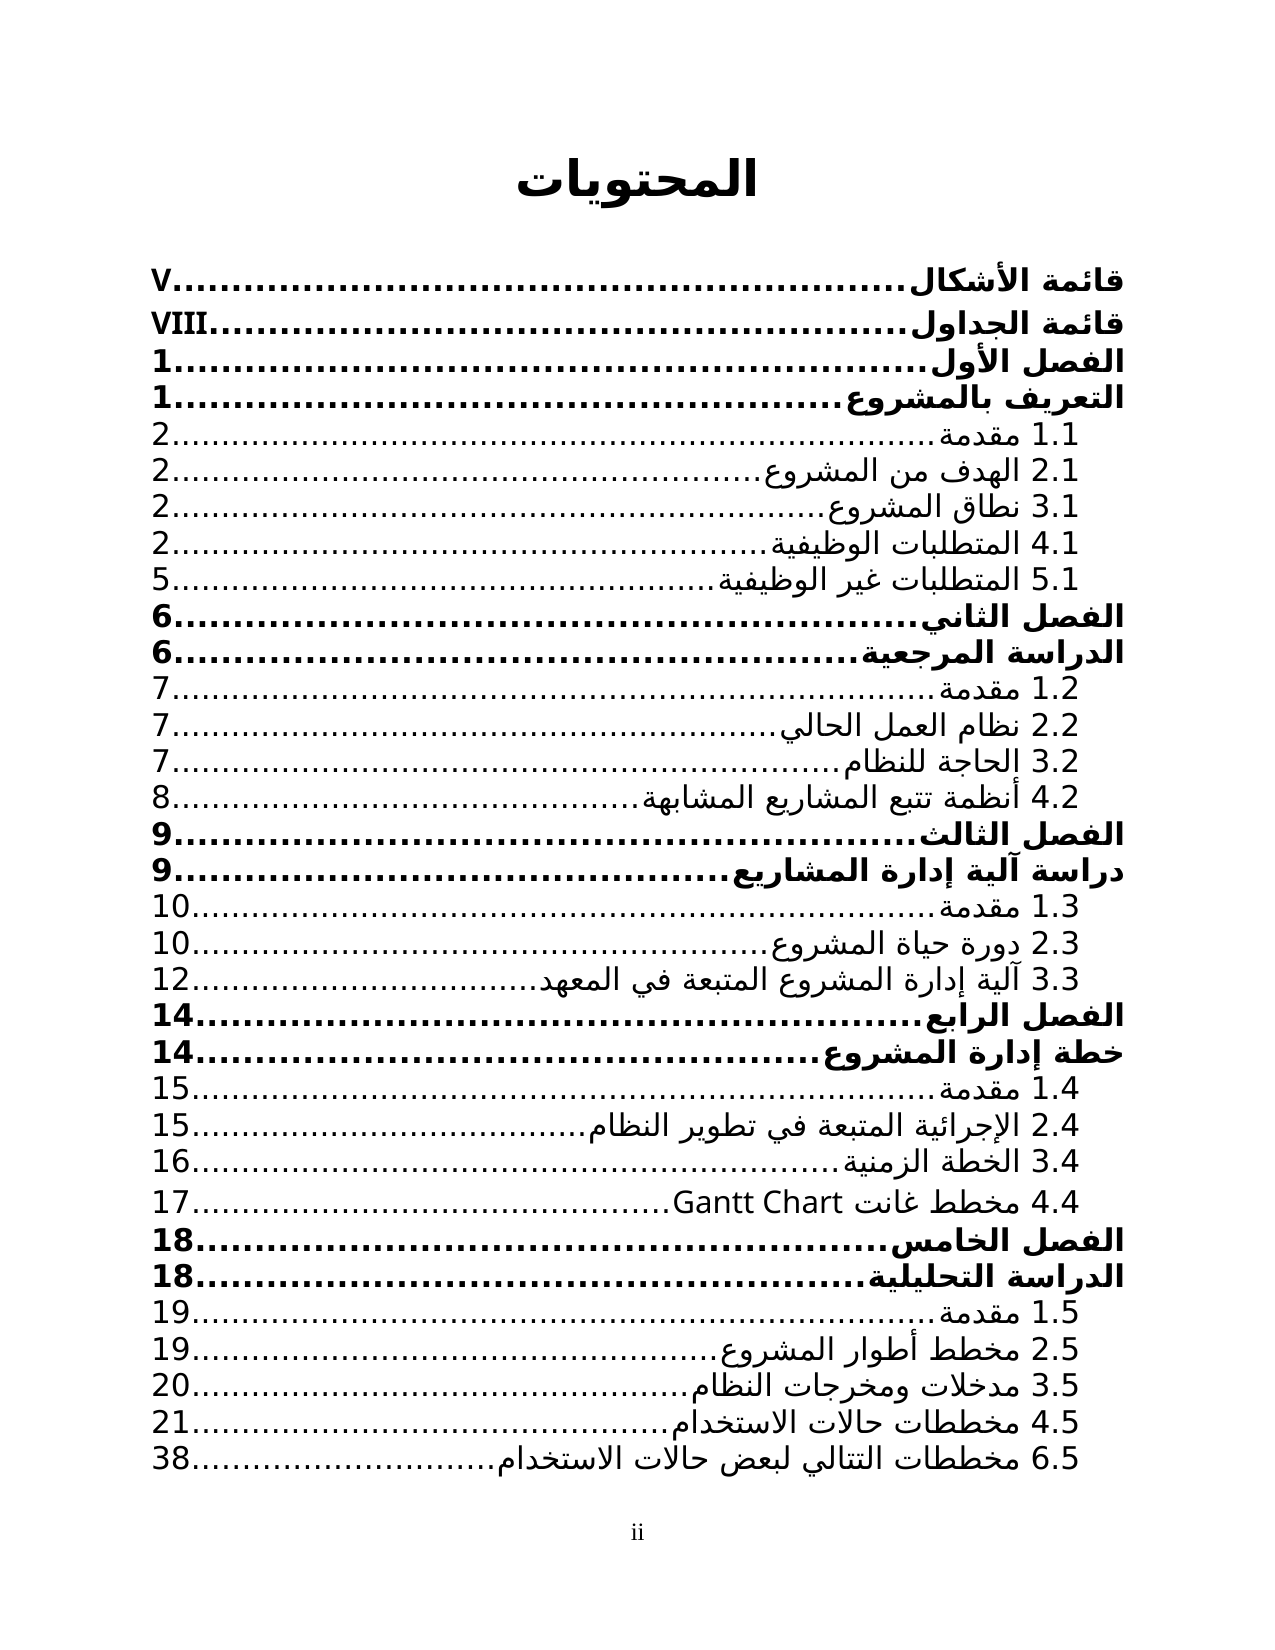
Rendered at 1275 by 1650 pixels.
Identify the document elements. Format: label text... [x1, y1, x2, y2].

text الدراسة المرجعية 6 [150, 634, 1125, 671]
text 3.4 الخطة الزمنية 16 [150, 1143, 1125, 1179]
text المحتويات [150, 150, 1125, 208]
text 5.1 المتطلبات غير الوظيفية 5 [150, 562, 1125, 598]
text التعريف بالمشروع 1 [150, 380, 1125, 416]
text 4.1 المتطلبات الوظيفية 2 [150, 525, 1125, 562]
text 1.1 مقدمة 2 [150, 416, 1125, 452]
text 4.2 أنظمة تتبع المشاريع المشابهة 8 [150, 780, 1125, 816]
text 3.1 نطاق المشروع 2 [150, 489, 1125, 525]
text 1.3 مقدمة 10 [150, 889, 1125, 925]
text 2.3 دورة حياة المشروع 10 [150, 925, 1125, 961]
text 3.5 مدخلات ومخرجات النظام 20 [150, 1368, 1125, 1404]
text الفصل الرابع 14 [150, 998, 1125, 1034]
text 1.5 مقدمة 19 [150, 1295, 1125, 1331]
text 2.4 الإجرائية المتبعة في تطوير النظام 15 [150, 1107, 1125, 1143]
text الفصل الخامس 18 [150, 1222, 1125, 1258]
text قائمة الأشكال v [150, 258, 1125, 301]
text قائمة الجداول viii [150, 301, 1125, 343]
text 3.3 آلية إدارة المشروع المتبعة في المعهد 12 [150, 961, 1125, 998]
text الفصل الثاني 6 [150, 598, 1125, 634]
text خطة إدارة المشروع 14 [150, 1034, 1125, 1071]
text 2.2 نظام العمل الحالي 7 [150, 707, 1125, 743]
text 6.5 مخططات التتالي لبعض حالات الاستخدام 38 [150, 1440, 1125, 1477]
text 2.5 مخطط أطوار المشروع 19 [150, 1331, 1125, 1368]
text دراسة آلية إدارة المشاريع 9 [150, 852, 1125, 889]
text 1.2 مقدمة 7 [150, 671, 1125, 707]
text 2.1 الهدف من المشروع 2 [150, 452, 1125, 489]
text 3.2 الحاجة للنظام 7 [150, 743, 1125, 780]
text الفصل الثالث 9 [150, 816, 1125, 852]
text 1.4 مقدمة 15 [150, 1071, 1125, 1107]
text 4.5 مخططات حالات الاستخدام 21 [150, 1404, 1125, 1440]
text الفصل الأول 1 [150, 343, 1125, 380]
text 4.4 مخطط غانت Gantt Chart 17 [150, 1179, 1125, 1222]
text الدراسة التحليلية 18 [150, 1258, 1125, 1295]
